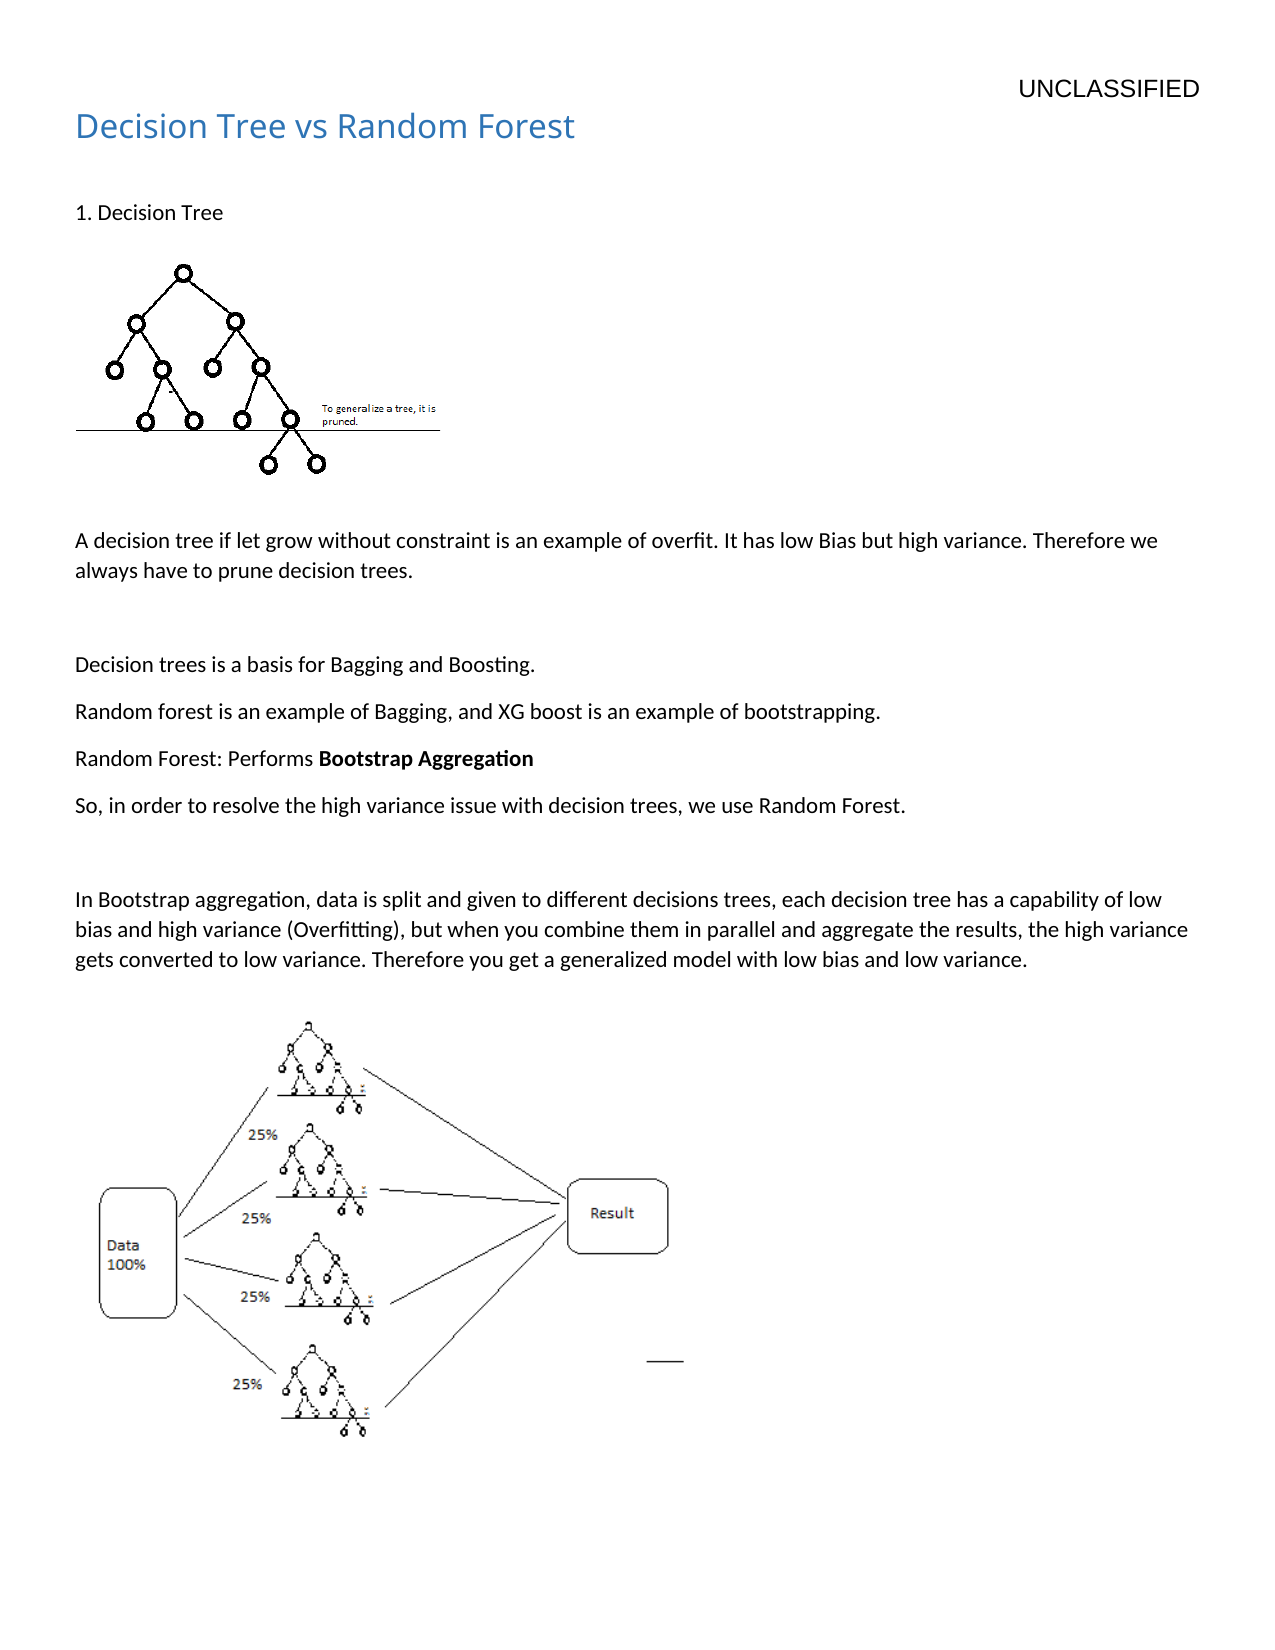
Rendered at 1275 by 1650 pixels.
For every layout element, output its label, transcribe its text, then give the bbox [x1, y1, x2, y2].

text 1. Decision Tree [75, 198, 1200, 226]
text Random Forest: Performs Bootstrap Aggregation [75, 744, 1200, 772]
picture [76, 1014, 684, 1455]
subtitle Decision Tree vs Random Forest [75, 102, 1200, 148]
picture [75, 252, 440, 494]
text Random forest is an example of Bagging, and XG boost is an example of bootstrapping. [75, 697, 1200, 725]
text A decision tree if let grow without constraint is an example of overfit. It has low Bias but high variance. Therefore we always have to prune decision trees. [75, 526, 1200, 585]
text So, in order to resolve the high variance issue with decision trees, we use Random Forest. [75, 791, 1200, 819]
text Decision trees is a basis for Bagging and Boosting. [75, 650, 1200, 678]
text In Bootstrap aggregation, data is split and given to different decisions trees, each decision tree has a capability of low bias and high variance (Overfitting), but when you combine them in parallel and aggregate the results, the high variance gets converted to low variance. Therefore you get a generalized model with low bias and low variance. [75, 885, 1200, 973]
